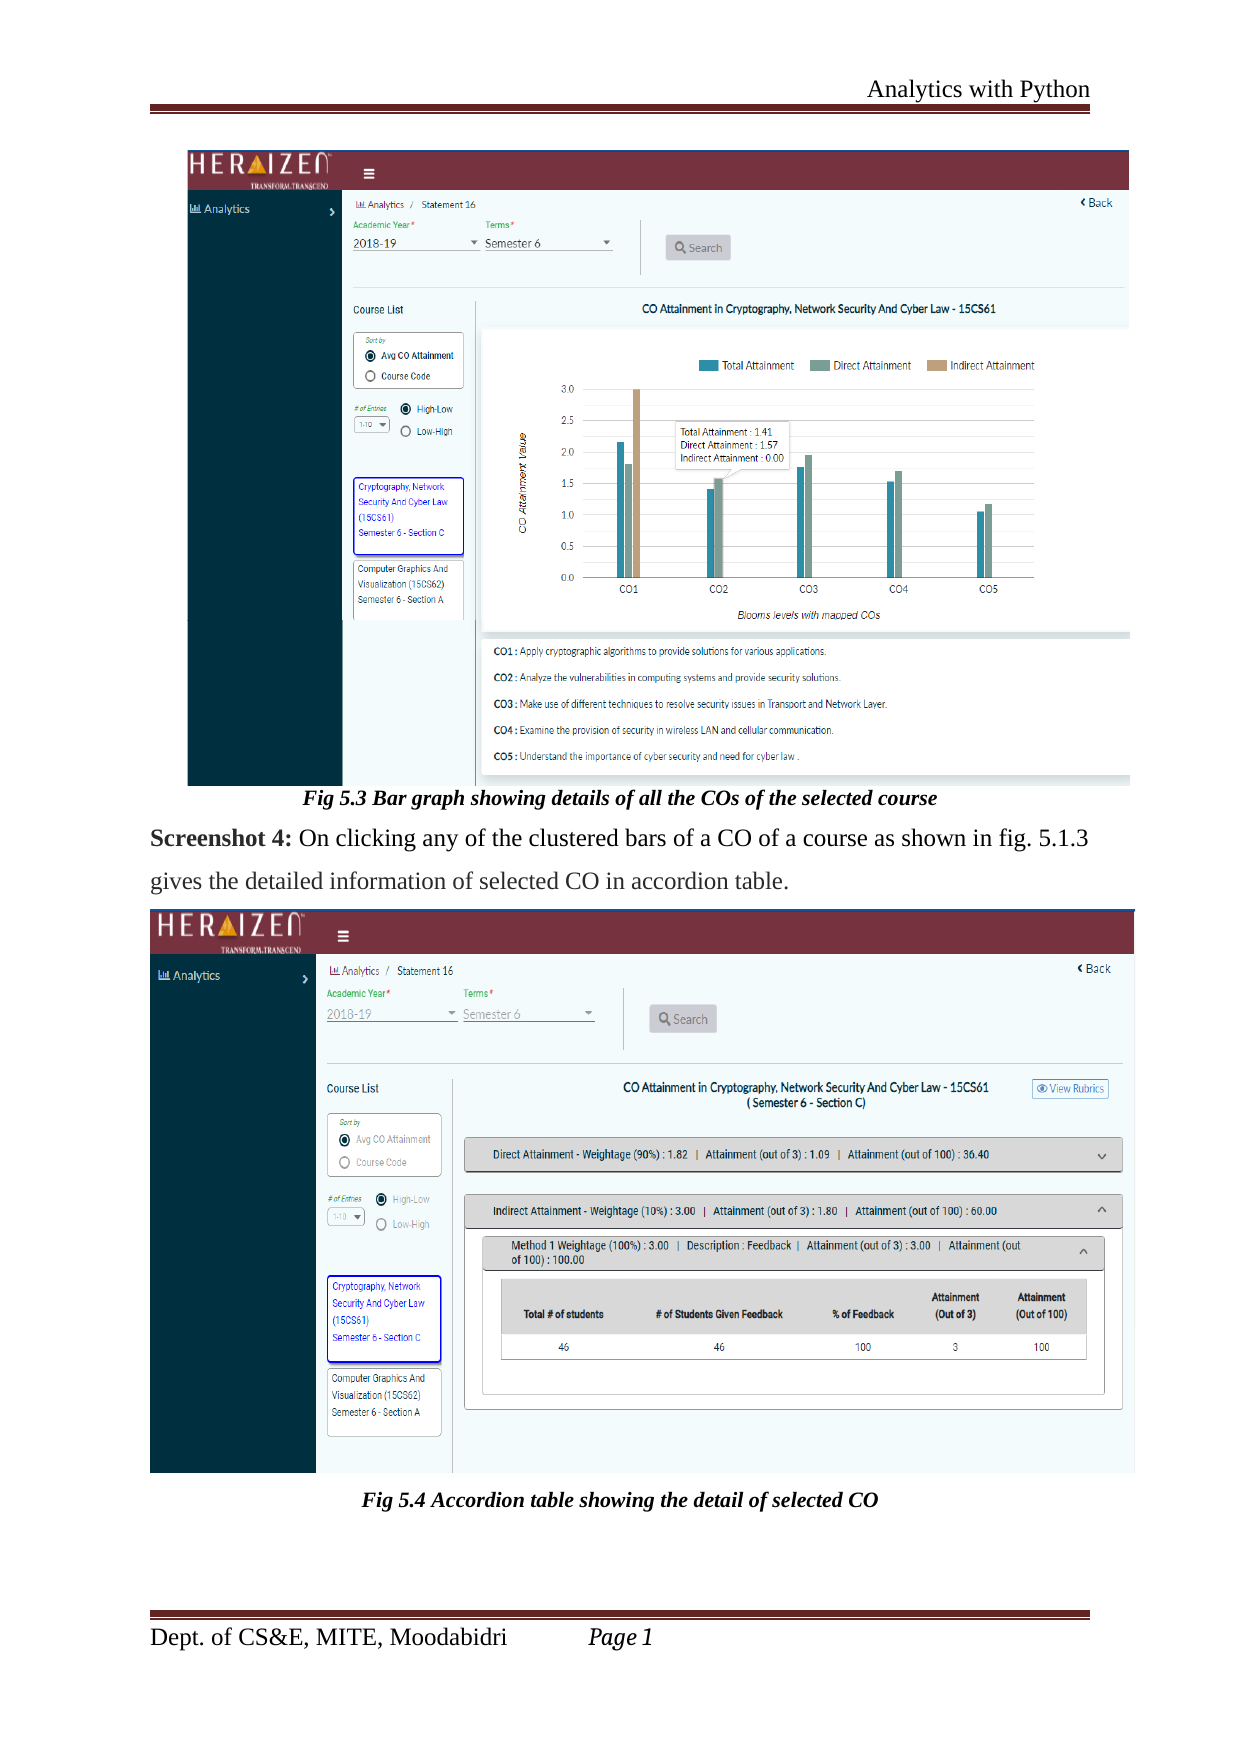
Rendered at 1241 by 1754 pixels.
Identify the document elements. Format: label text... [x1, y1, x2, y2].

text Fig 5.4 Accordion table showing the detail of selected CO [150, 1487, 1090, 1512]
picture [150, 909, 1135, 1473]
text Screenshot 4: On clicking any of the clustered bars of a CO of a course as shown in fig. 5.1.3 gives the detailed information of selected CO in accordion table. [150, 823, 1090, 895]
picture [159, 972, 168, 979]
picture [187, 150, 1130, 786]
picture [189, 972, 195, 979]
text Fig 5.3 Bar graph showing details of all the COs of the selected course [150, 785, 1090, 810]
picture [190, 205, 199, 212]
